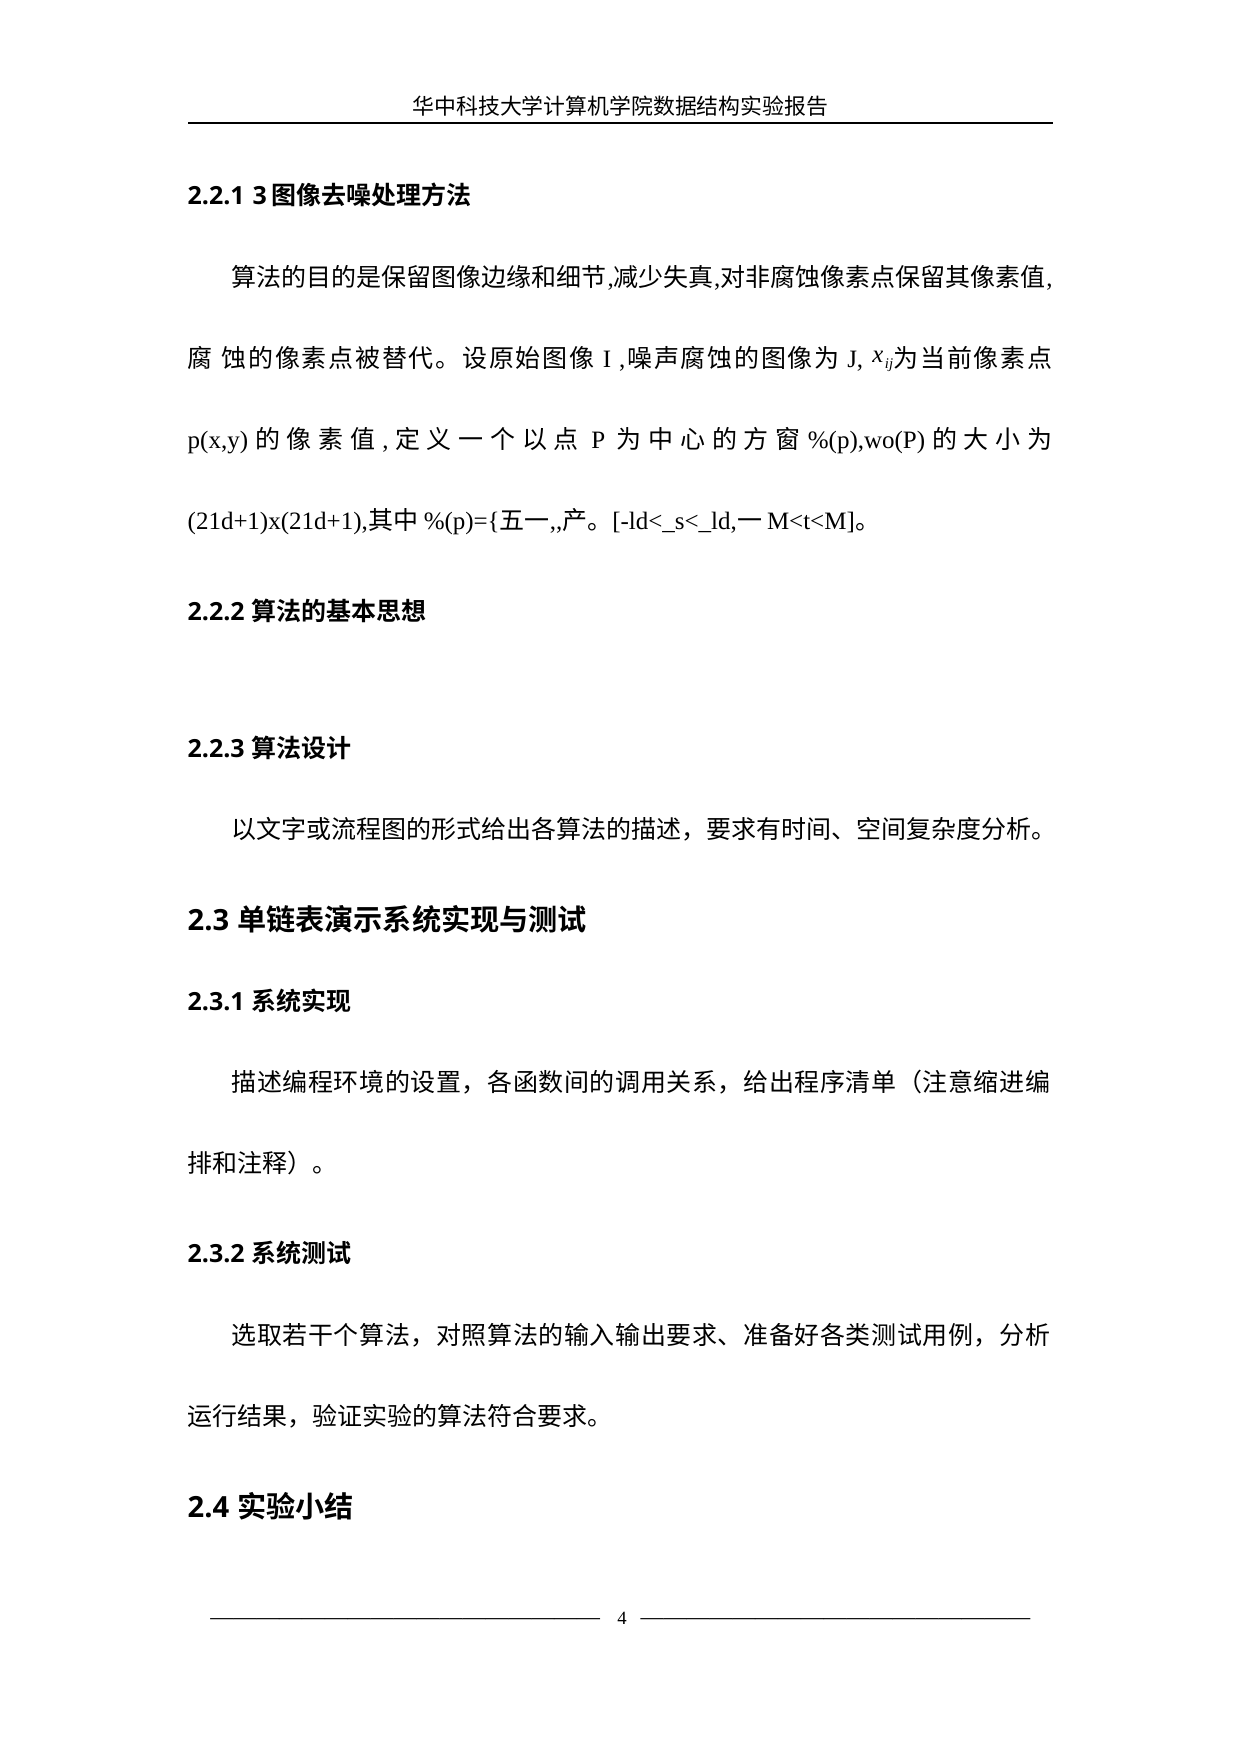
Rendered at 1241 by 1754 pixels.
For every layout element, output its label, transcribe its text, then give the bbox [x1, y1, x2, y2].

title 2.3.1 系统实现 [187, 967, 1053, 1032]
text 描述编程环境的设置，各函数间的调用关系，给出程序清单（注意缩进编排和注释）。 [187, 1048, 1053, 1194]
title 2.3.2 系统测试 [187, 1219, 1053, 1284]
title 2.2.2 算法的基本思想 [187, 577, 1053, 642]
title 2.4 实验小结 [187, 1472, 1053, 1537]
title 2.2.1 3图像去噪处理方法 [187, 161, 1053, 226]
title 2.2.3 算法设计 [187, 714, 1053, 779]
title 2.3 单链表演示系统实现与测试 [187, 885, 1053, 950]
text 选取若干个算法，对照算法的输入输出要求、准备好各类测试用例，分析运行结果，验证实验的算法符合要求。 [187, 1301, 1053, 1447]
text 算法的目的是保留图像边缘和细节,减少失真,对非腐蚀像素点保留其像素值,腐 蚀的像素点被替代。设原始图像I ,噪声腐蚀的图像为J, 为当前像素点p(x,y)的像素值,定义一个以点P为中心的方窗%(p),wo(P)的大小为(21d+1)x(21d+1),其中 %(p)={五一,,产。[-ld<_s<_ld,一M<t<M]。 [187, 243, 1053, 551]
text 以文字或流程图的形式给出各算法的描述，要求有时间、空间复杂度分析。 [187, 795, 1053, 860]
